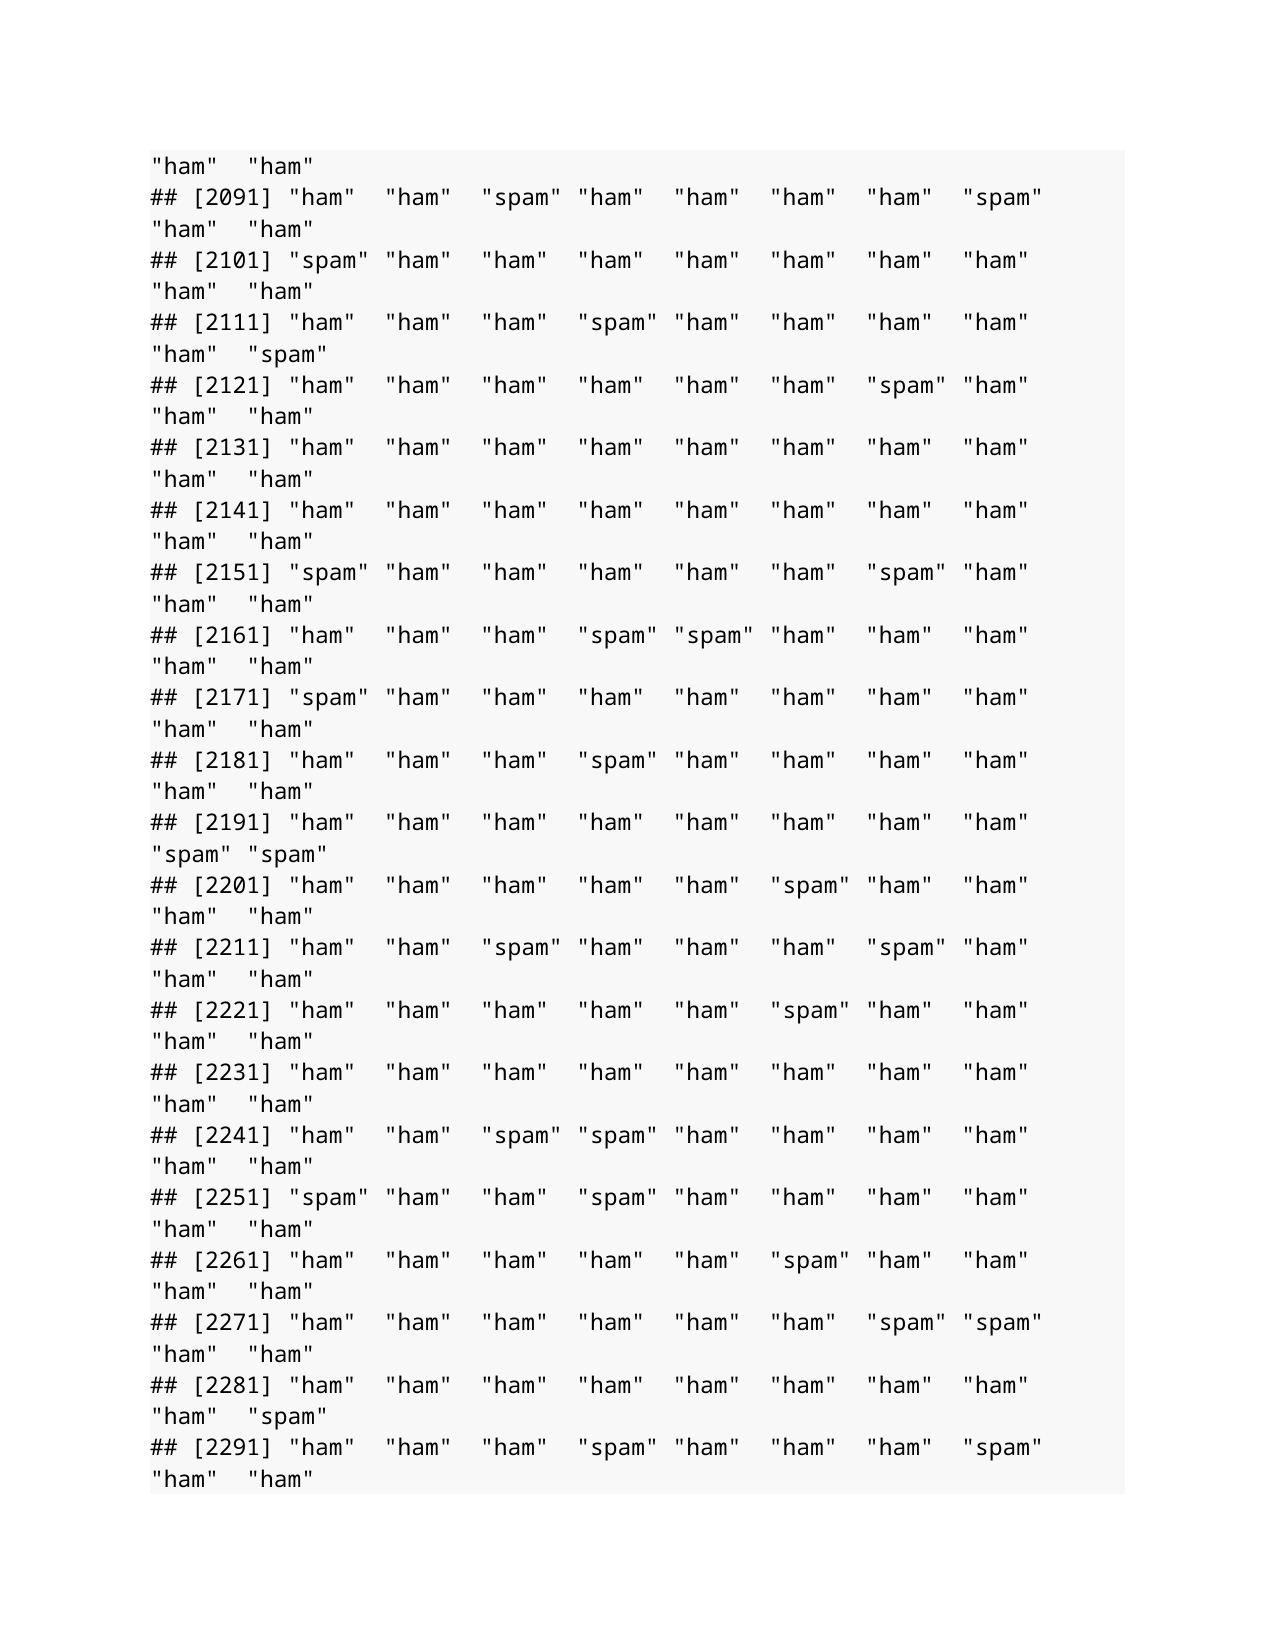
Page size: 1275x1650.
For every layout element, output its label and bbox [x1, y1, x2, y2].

text [150, 150, 1125, 1494]
